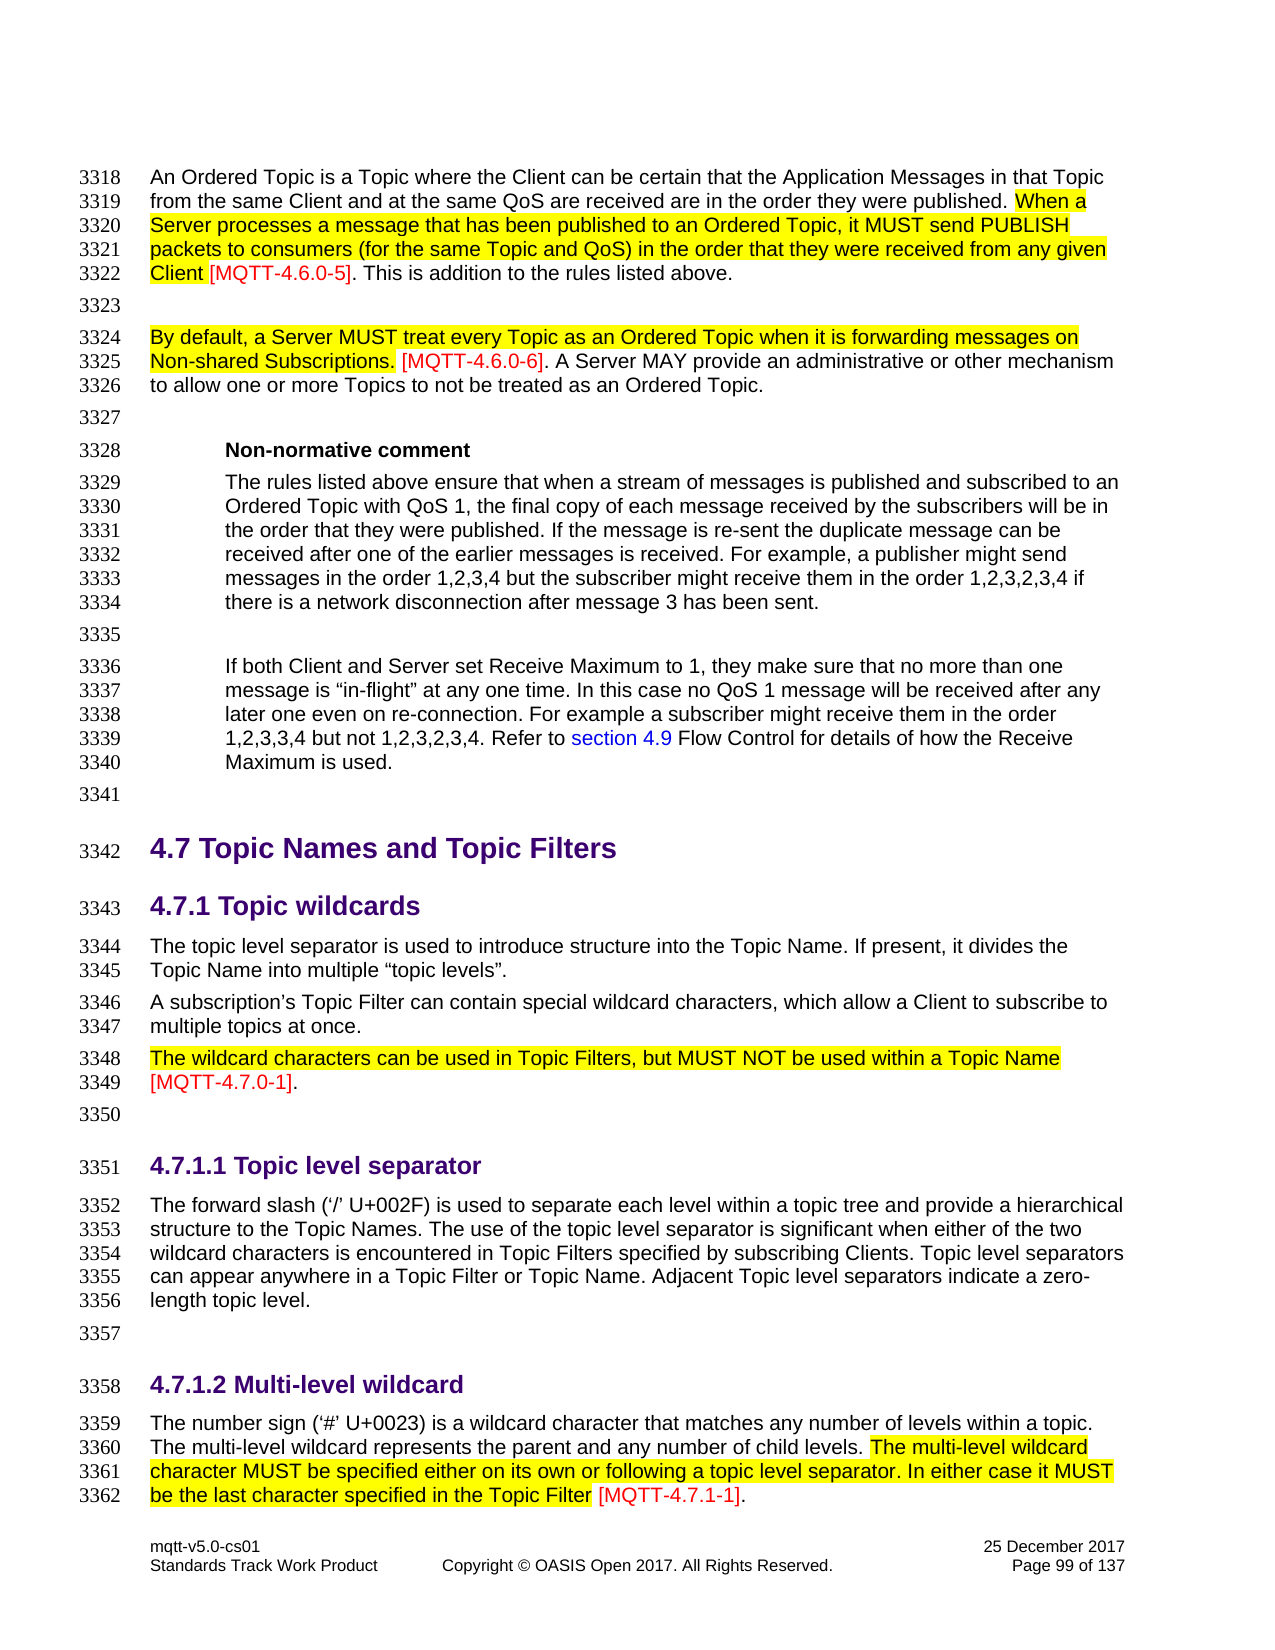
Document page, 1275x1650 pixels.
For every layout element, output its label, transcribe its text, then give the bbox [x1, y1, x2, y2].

text An Ordered Topic is a Topic where the Client can be certain that the Application Messages in that Topic from the same Client and at the same QoS are received are in the order they were published. When a Server processes a message that has been published to an Ordered Topic, it MUST send PUBLISH packets to consumers (for the same Topic and QoS) in the order that they were received from any given Client [MQTT-4.6.0-5]. This is addition to the rules listed above. [150, 164, 1125, 284]
text By default, a Server MUST treat every Topic as an Ordered Topic when it is forwarding messages on Non-shared Subscriptions. [MQTT-4.6.0-6]. A Server MAY provide an administrative or other mechanism to allow one or more Topics to not be treated as an Ordered Topic. [150, 325, 1125, 397]
subtitle Topic Names and Topic Filters [150, 831, 1125, 865]
text The forward slash (‘/’ U+002F) is used to separate each level within a topic tree and provide a hierarchical structure to the Topic Names. The use of the topic level separator is significant when either of the two wildcard characters is encountered in Topic Filters specified by subscribing Clients. Topic level separators can appear anywhere in a Topic Filter or Topic Name. Adjacent Topic level separators indicate a zero-length topic level. [150, 1192, 1125, 1312]
text Non-normative comment [225, 437, 1125, 461]
text If both Client and Server set Receive Maximum to 1, they make sure that no more than one message is “in-flight” at any one time. In this case no QoS 1 message will be received after any later one even on re-connection. For example a subscriber might receive them in the order 1,2,3,3,4 but not 1,2,3,2,3,4. Refer to section 4.9 Flow Control for details of how the Receive Maximum is used. [225, 654, 1125, 774]
text The rules listed above ensure that when a stream of messages is published and subscribed to an Ordered Topic with QoS 1, the final copy of each message received by the subscribers will be in the order that they were published. If the message is re-sent the duplicate message can be received after one of the earlier messages is received. For example, a publisher might send messages in the order 1,2,3,4 but the subscriber might receive them in the order 1,2,3,2,3,4 if there is a network disconnection after message 3 has been sent. [225, 470, 1125, 613]
text The wildcard characters can be used in Topic Filters, but MUST NOT be used within a Topic Name [MQTT-4.7.0-1]. [150, 1046, 1125, 1094]
text A subscription’s Topic Filter can contain special wildcard characters, which allow a Client to subscribe to multiple topics at once. [150, 990, 1125, 1038]
text The number sign (‘#’ U+0023) is a wildcard character that matches any number of levels within a topic. The multi-level wildcard represents the parent and any number of child levels. The multi-level wildcard character MUST be specified either on its own or following a topic level separator. In either case it MUST be the last character specified in the Topic Filter [MQTT-4.7.1-1]. [150, 1411, 1125, 1507]
subtitle Multi-level wildcard [150, 1369, 1125, 1398]
text The topic level separator is used to introduce structure into the Topic Name. If present, it divides the Topic Name into multiple “topic levels”. [150, 933, 1125, 981]
subtitle Topic level separator [150, 1151, 1125, 1180]
subtitle Topic wildcards [150, 890, 1125, 921]
